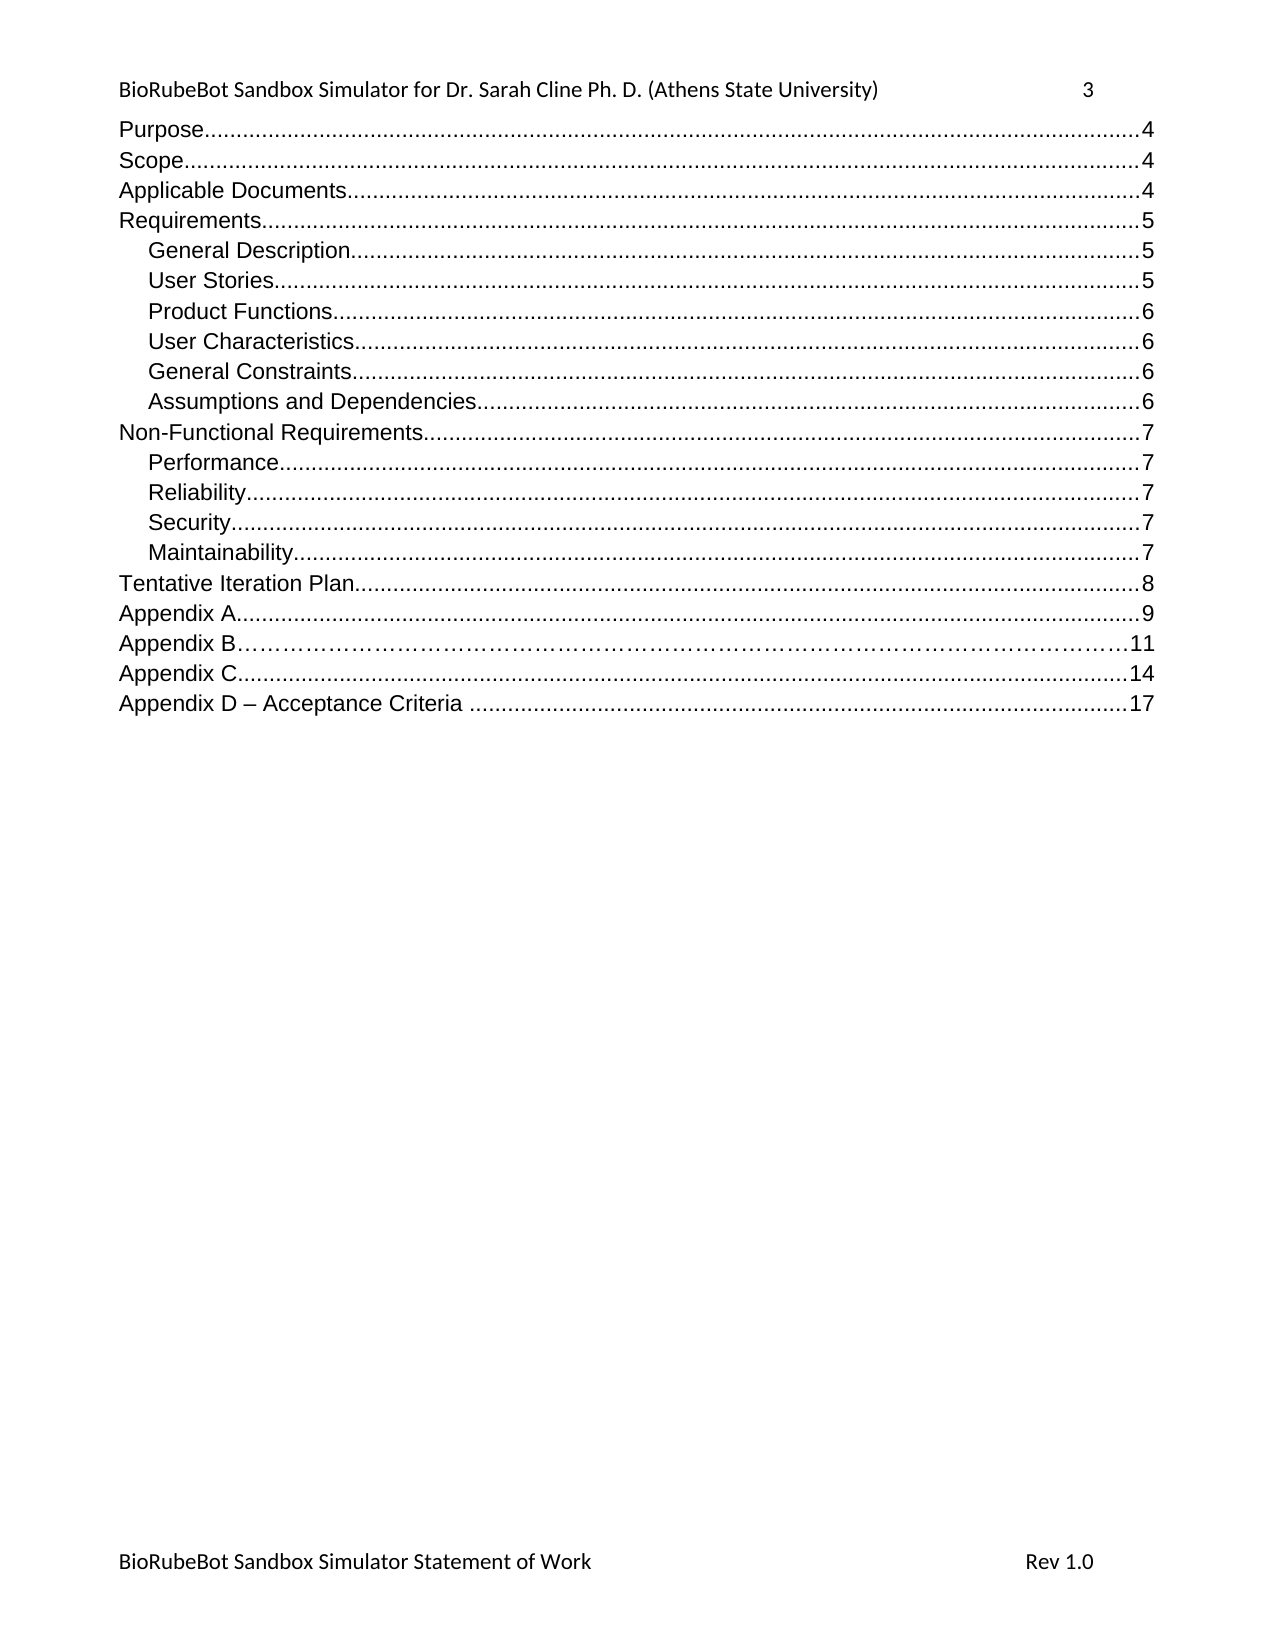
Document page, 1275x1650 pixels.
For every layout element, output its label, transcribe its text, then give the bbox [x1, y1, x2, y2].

text Requirements 5 [119, 207, 1156, 233]
text Performance 7 [148, 449, 1156, 475]
text Applicable Documents 4 [119, 177, 1156, 203]
text Product Functions 6 [148, 298, 1156, 324]
text Appendix A 9 [119, 600, 1156, 626]
text Appendix D – Acceptance Criteria 17 [119, 690, 1156, 717]
text Tentative Iteration Plan 8 [119, 569, 1156, 596]
text Scope 4 [119, 147, 1156, 173]
text General Constraints 6 [148, 358, 1156, 384]
text Non-Functional Requirements 7 [119, 418, 1156, 445]
text Appendix C 14 [119, 660, 1156, 687]
text Reliability 7 [148, 479, 1156, 505]
text General Description 5 [148, 237, 1156, 264]
text Purpose 4 [119, 116, 1156, 143]
text Appendix B………………………………………………………………………………………………………11 [119, 630, 1156, 656]
text Assumptions and Dependencies 6 [148, 388, 1156, 415]
text Security 7 [148, 509, 1156, 536]
text Maintainability 7 [148, 539, 1156, 566]
text User Stories 5 [148, 267, 1156, 294]
text User Characteristics 6 [148, 328, 1156, 354]
